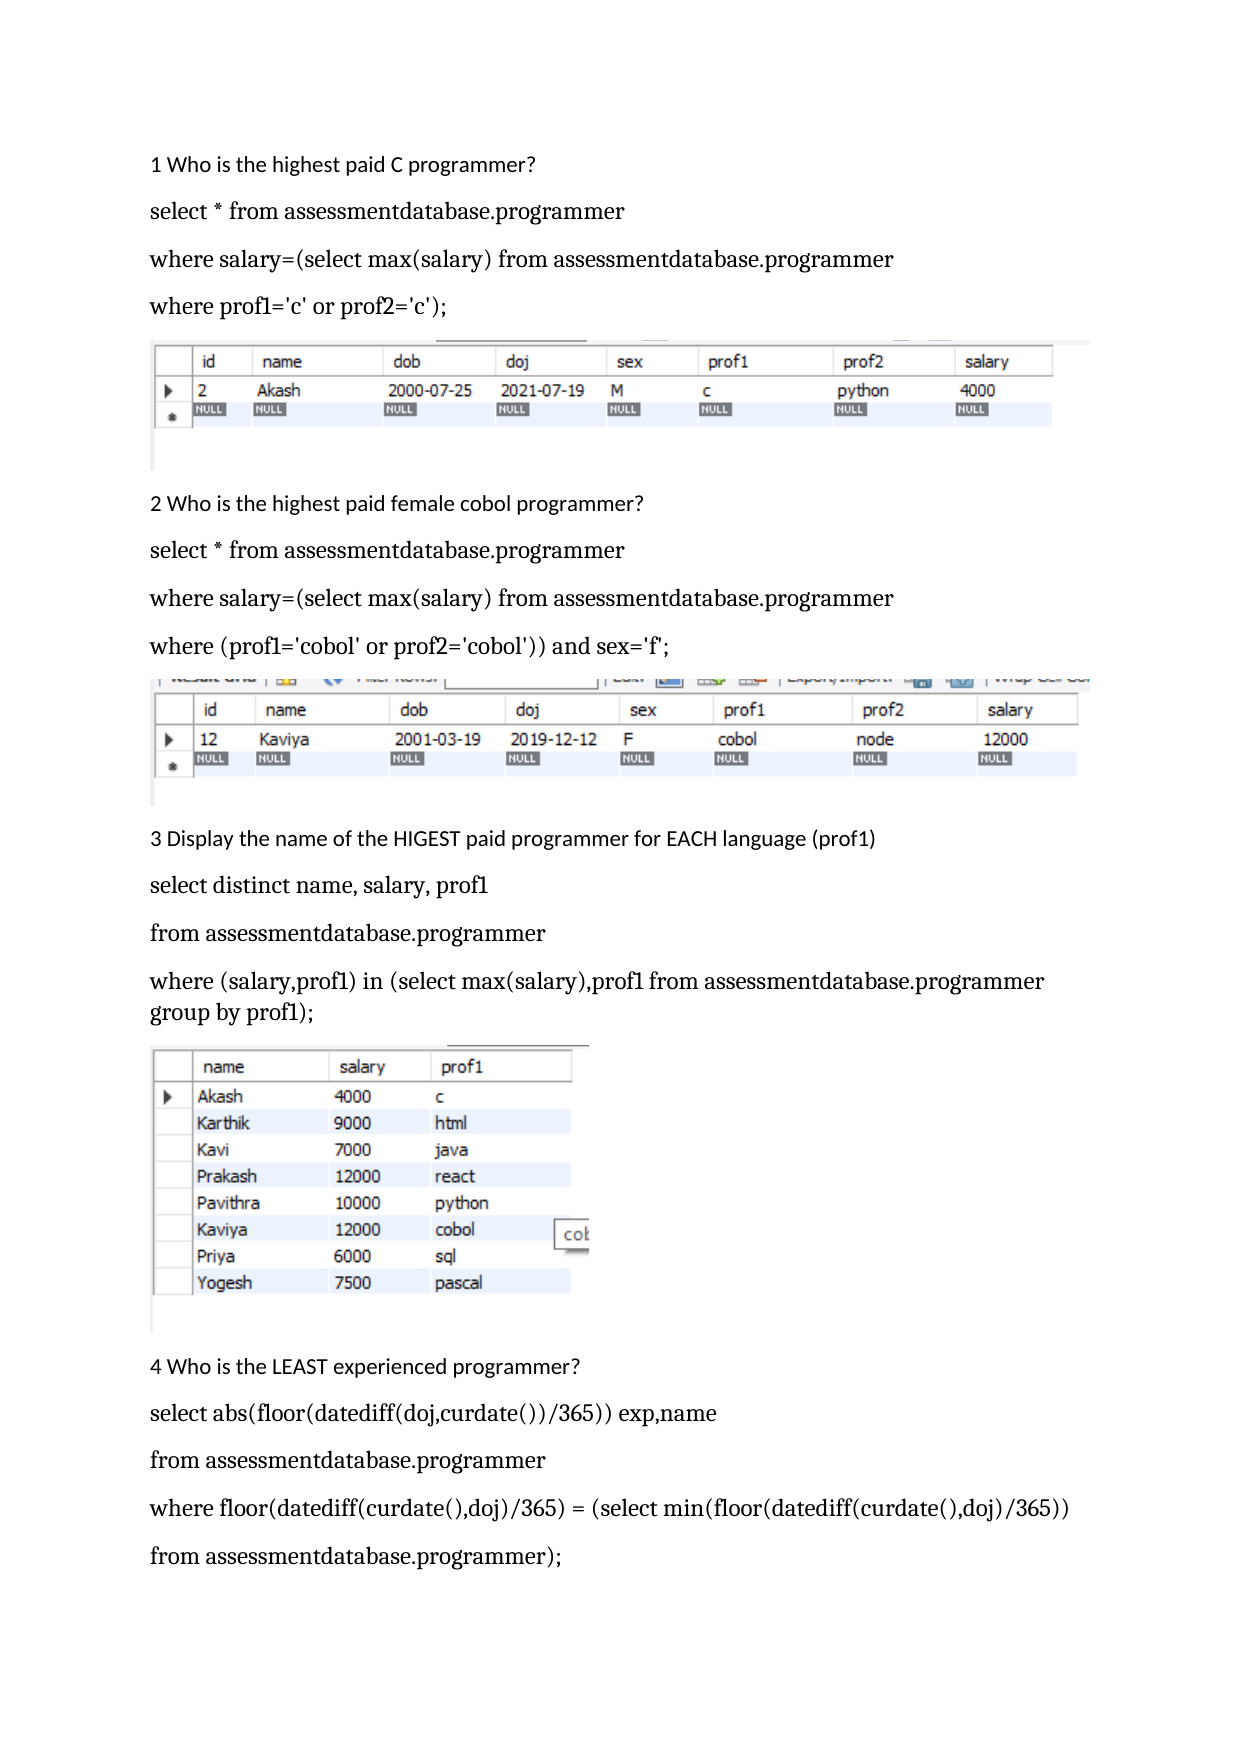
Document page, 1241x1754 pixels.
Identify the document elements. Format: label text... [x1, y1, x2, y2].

picture [150, 679, 1091, 806]
picture [150, 1045, 590, 1333]
text where (salary,prof1) in (select max(salary),prof1 from assessmentdatabase.programmer group by prof1); [150, 967, 1090, 1027]
text where (prof1='cobol' or prof2='cobol')) and sex='f'; [150, 632, 1090, 660]
text 3 Display the name of the HIGEST paid programmer for EACH language (prof1) [150, 824, 1090, 852]
text where salary=(select max(salary) from assessmentdatabase.programmer [150, 584, 1090, 613]
text where salary=(select max(salary) from assessmentdatabase.programmer [150, 244, 1090, 273]
text from assessmentdatabase.programmer); [150, 1542, 1090, 1571]
text select * from assessmentdatabase.programmer [150, 197, 1090, 226]
picture [150, 340, 1091, 471]
text where floor(datediff(curdate(),doj)/365) = (select min(floor(datediff(curdate(),doj)/365)) [150, 1494, 1090, 1523]
text from assessmentdatabase.programmer [150, 919, 1090, 948]
text select distinct name, salary, prof1 [150, 871, 1090, 900]
text 2 Who is the highest paid female cobol programmer? [150, 489, 1090, 517]
text 1 Who is the highest paid C programmer? [150, 150, 1090, 178]
text 4 Who is the LEAST experienced programmer? [150, 1352, 1090, 1380]
text select * from assessmentdatabase.programmer [150, 536, 1090, 565]
text select abs(floor(datediff(doj,curdate())/365)) exp,name [150, 1399, 1090, 1427]
text from assessmentdatabase.programmer [150, 1446, 1090, 1475]
text where prof1='c' or prof2='c'); [150, 292, 1090, 321]
